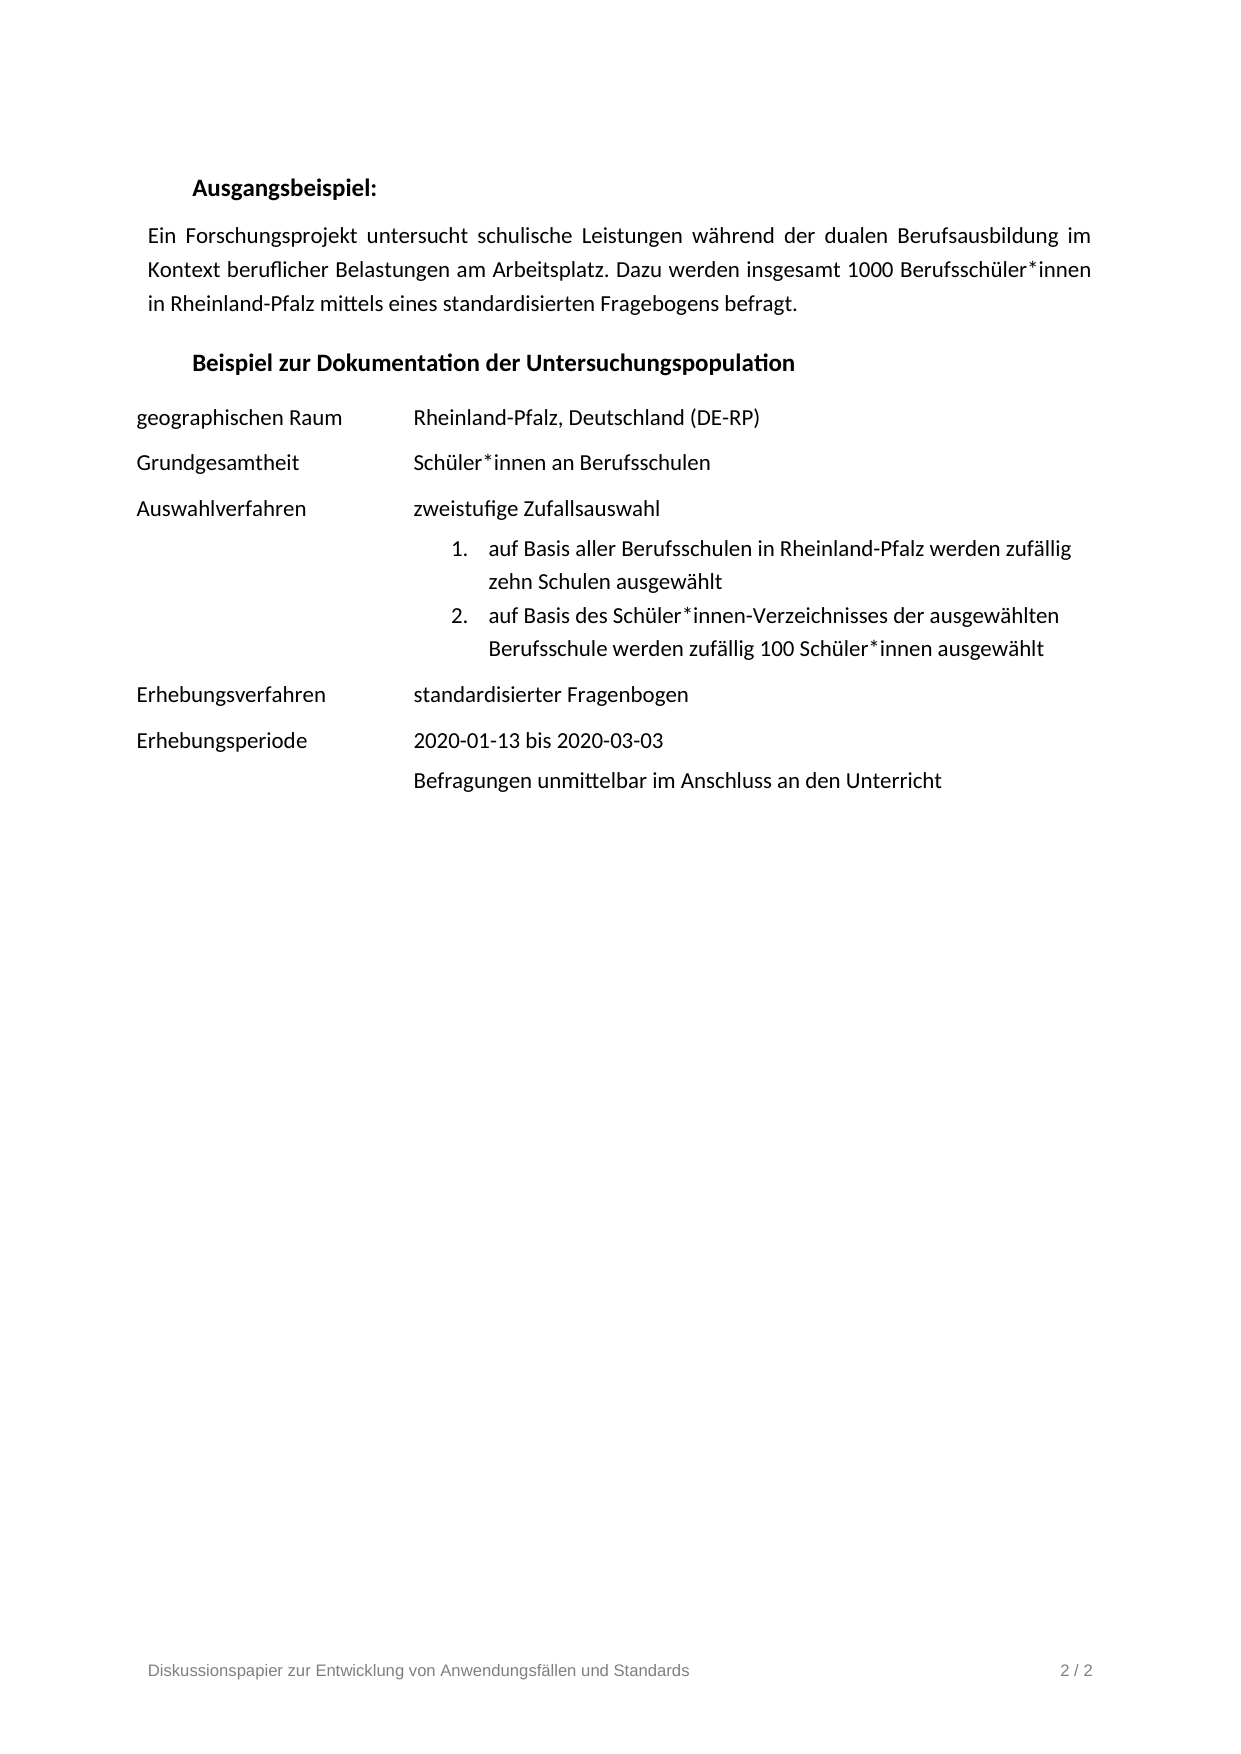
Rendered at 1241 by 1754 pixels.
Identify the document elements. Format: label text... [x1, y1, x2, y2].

table_header geographischen Raum [136, 396, 413, 442]
subtitle Ausgangsbeispiel: [192, 173, 1093, 203]
table_cell Erhebungsperiode [136, 720, 413, 805]
table_cell Schüler*innen an Berufsschulen [413, 442, 1107, 488]
table_cell standardisierter Fragenbogen [413, 674, 1107, 720]
subtitle Beispiel zur Dokumentation der Untersuchungspopulation [192, 347, 1093, 378]
table_cell zweistufige Zufallsauswahl auf Basis aller Berufsschulen in Rheinland-Pfalz werden zufällig zehn Schulen ausgewählt auf Basis des Schüler*innen-Verzeichnisses der ausgewählten Berufsschule werden zufällig 100 Schüler*innen ausgewählt [413, 488, 1107, 674]
table_cell 2020-01-13 bis 2020-03-03 Befragungen unmittelbar im Anschluss an den Unterricht [413, 720, 1107, 805]
table_header Rheinland-Pfalz, Deutschland (DE-RP) [413, 396, 1107, 442]
text Ein Forschungsprojekt untersucht schulische Leistungen während der dualen Berufsausbildung im Kontext beruflicher Belastungen am Arbeitsplatz. Dazu werden insgesamt 1000 Berufsschüler*innen in Rheinland-Pfalz mittels eines standardisierten Fragebogens befragt. [148, 222, 1093, 317]
table_cell Auswahlverfahren [136, 488, 413, 674]
table_cell Grundgesamtheit [136, 442, 413, 488]
table_cell Erhebungsverfahren [136, 674, 413, 720]
